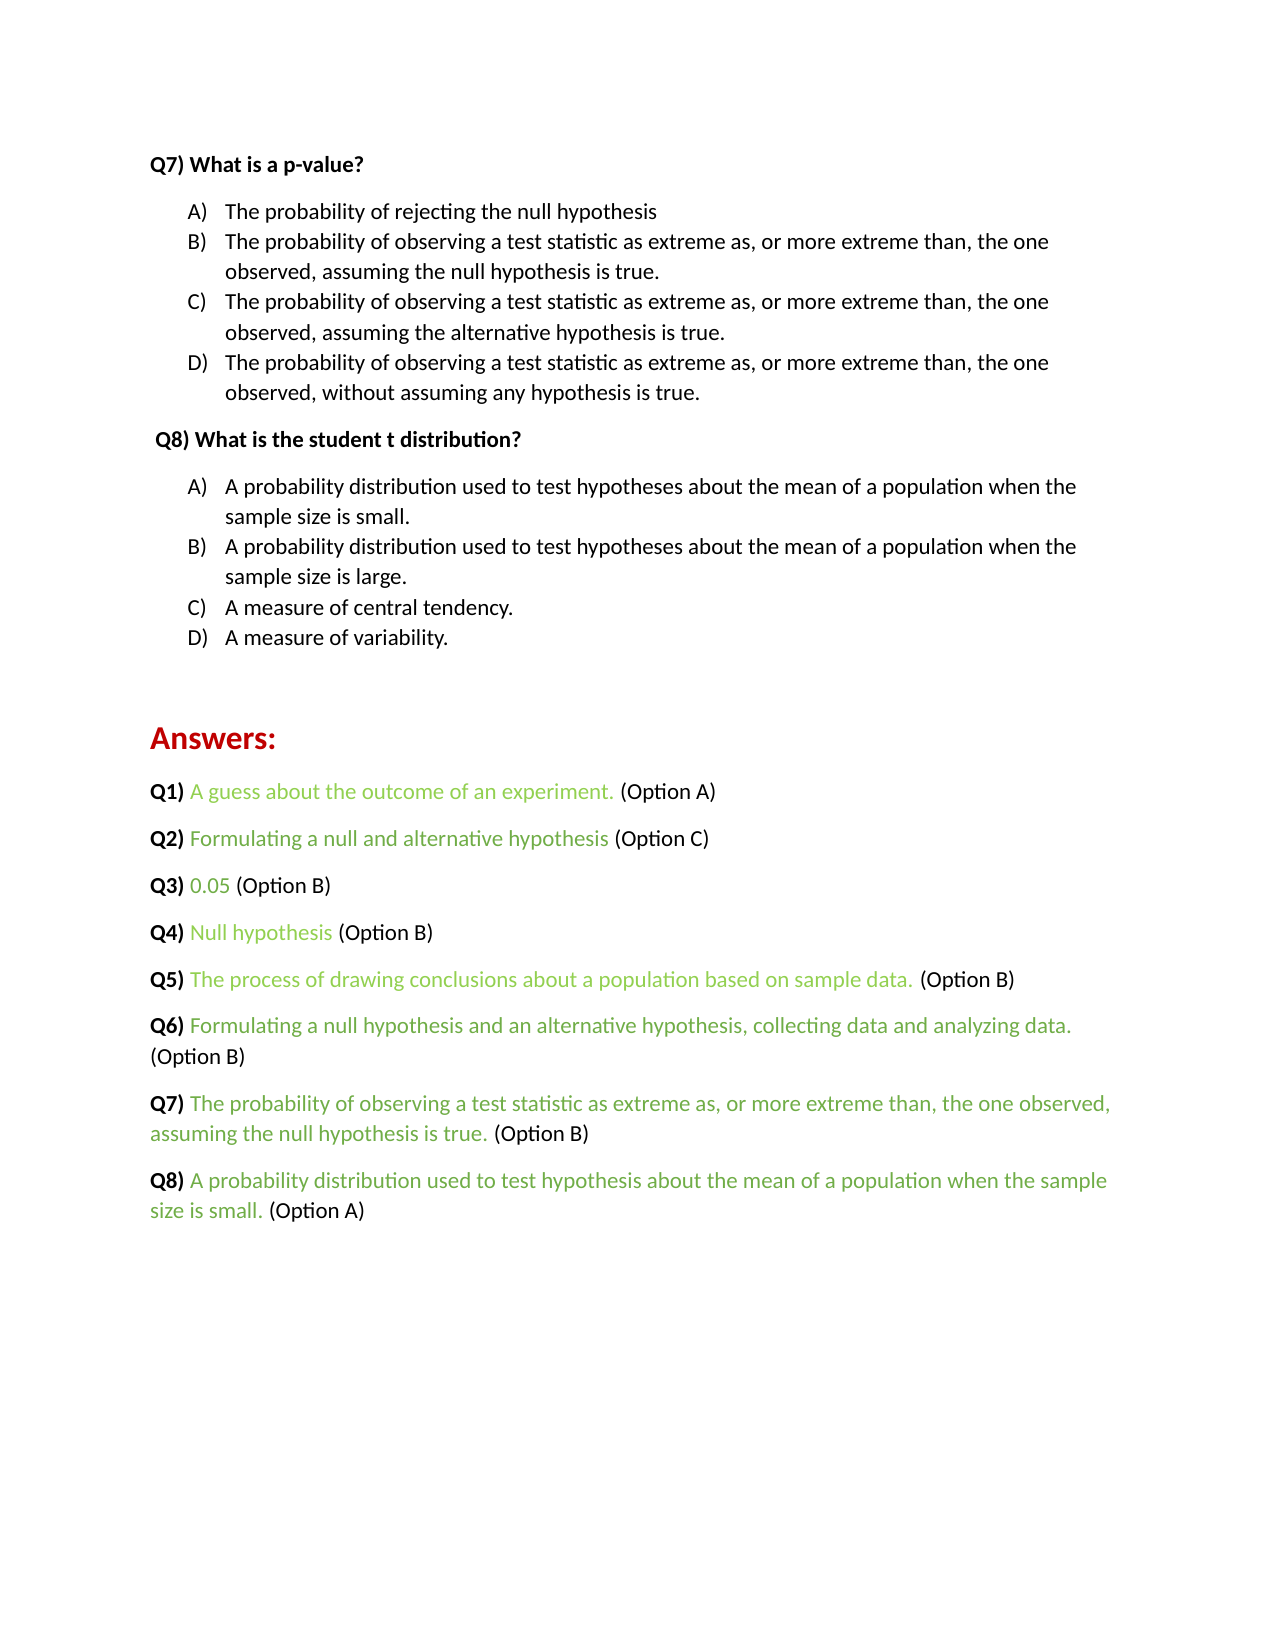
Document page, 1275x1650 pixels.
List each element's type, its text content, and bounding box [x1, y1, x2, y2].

list The probability of observing a test statistic as extreme as, or more extreme than, the one observed, assuming the null hypothesis is true. [187, 227, 1125, 285]
text Q7) The probability of observing a test statistic as extreme as, or more extreme than, the one observed, assuming the null hypothesis is true. (Option B) [150, 1089, 1125, 1147]
list A probability distribution used to test hypotheses about the mean of a population when the sample size is small. [187, 472, 1125, 530]
text Q8) A probability distribution used to test hypothesis about the mean of a population when the sample size is small. (Option A) [150, 1166, 1125, 1224]
text Answers: [150, 717, 1125, 757]
text Q3) 0.05 (Option B) [150, 871, 1125, 899]
text Q2) Formulating a null and alternative hypothesis (Option C) [150, 824, 1125, 852]
list The probability of observing a test statistic as extreme as, or more extreme than, the one observed, assuming the alternative hypothesis is true. [187, 287, 1125, 346]
list A measure of central tendency. [187, 593, 1125, 621]
list A measure of variability. [187, 623, 1125, 651]
list The probability of observing a test statistic as extreme as, or more extreme than, the one observed, without assuming any hypothesis is true. [187, 348, 1125, 406]
text Q6) Formulating a null hypothesis and an alternative hypothesis, collecting data and analyzing data.(Option B) [150, 1012, 1125, 1070]
list A probability distribution used to test hypotheses about the mean of a population when the sample size is large. [187, 532, 1125, 591]
text Q7) What is a p-value? [150, 150, 1125, 178]
text Q4) Null hypothesis (Option B) [150, 918, 1125, 946]
text Q8) What is the student t distribution? [150, 425, 1125, 453]
text Q1) A guess about the outcome of an experiment. (Option A) [150, 777, 1125, 805]
list The probability of rejecting the null hypothesis [187, 197, 1125, 225]
text Q5) The process of drawing conclusions about a population based on sample data. (Option B) [150, 965, 1125, 993]
